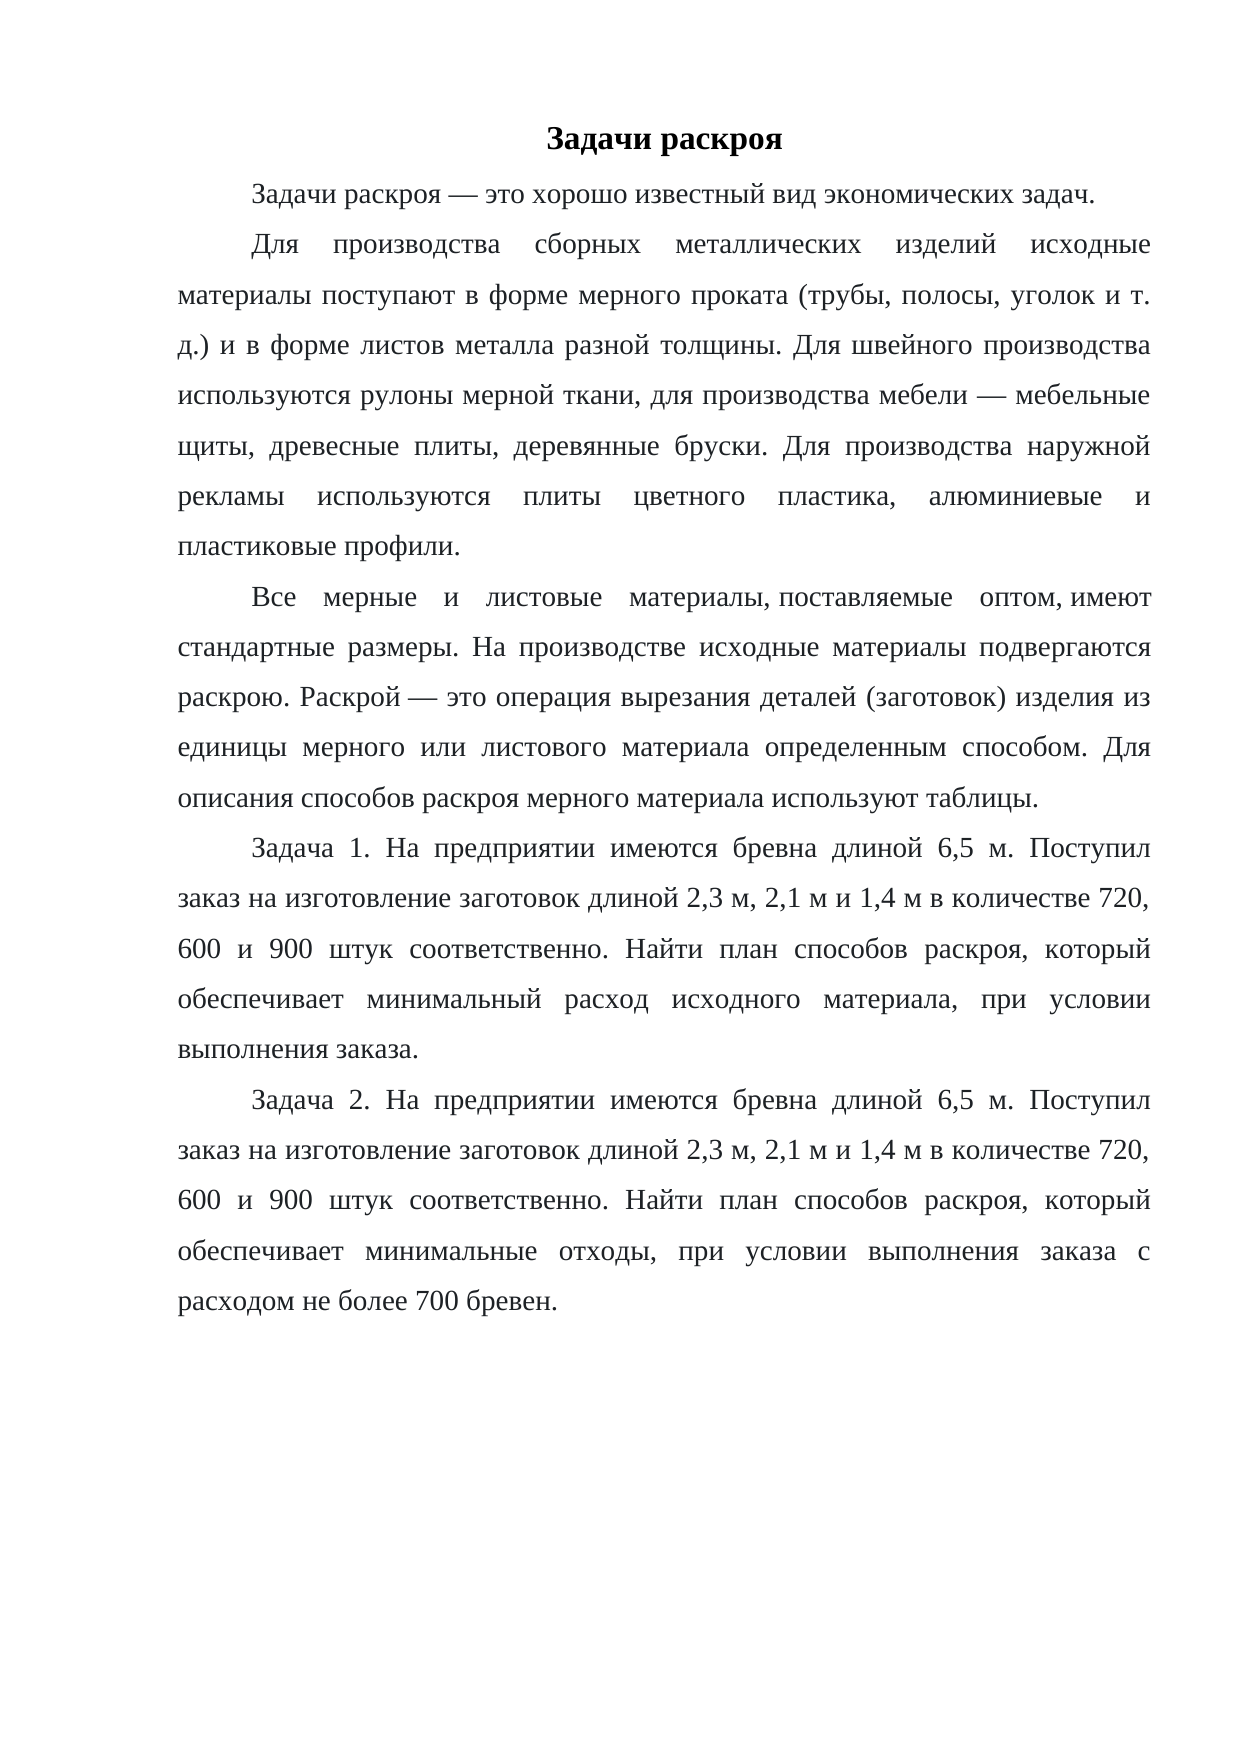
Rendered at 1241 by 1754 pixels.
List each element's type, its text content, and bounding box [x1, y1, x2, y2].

text Для производства сборных металлических изделий исходные материалы поступают в форме мерного проката (трубы, полосы, уголок и т. д.) и в форме листов металла разной толщины. Для швейного производства используются рулоны мерной ткани, для производства мебели — мебельные щиты, древесные плиты, деревянные бруски. Для производства наружной рекламы используются плиты цветного пластика, алюминиевые и пластиковые профили. [177, 226, 1152, 562]
text Задача 2. На предприятии имеются бревна длиной 6,5 м. Поступил заказ на изготовление заготовок длиной 2,3 м, 2,1 м и 1,4 м в количестве 720, 600 и 900 штук соответственно. Найти план способов раскроя, который обеспечивает минимальные отходы, при условии выполнения заказа с расходом не более 700 бревен. [177, 1082, 1152, 1317]
text Задача 1. На предприятии имеются бревна длиной 6,5 м. Поступил заказ на изготовление заготовок длиной 2,3 м, 2,1 м и 1,4 м в количестве 720, 600 и 900 штук соответственно. Найти план способов раскроя, который обеспечивает минимальный расход исходного материала, при условии выполнения заказа. [177, 830, 1152, 1065]
text Все мерные и листовые материалы, поставляемые оптом, имеют стандартные размеры. На производстве исходные материалы подвергаются раскрою. Раскрой — это операция вырезания деталей (заготовок) изделия из единицы мерного или листового материала определенным способом. Для описания способов раскроя мерного материала используют таблицы. [177, 579, 1152, 813]
text Задачи раскроя [177, 118, 1152, 156]
text Задачи раскроя — это хорошо известный вид экономических задач. [177, 176, 1152, 210]
